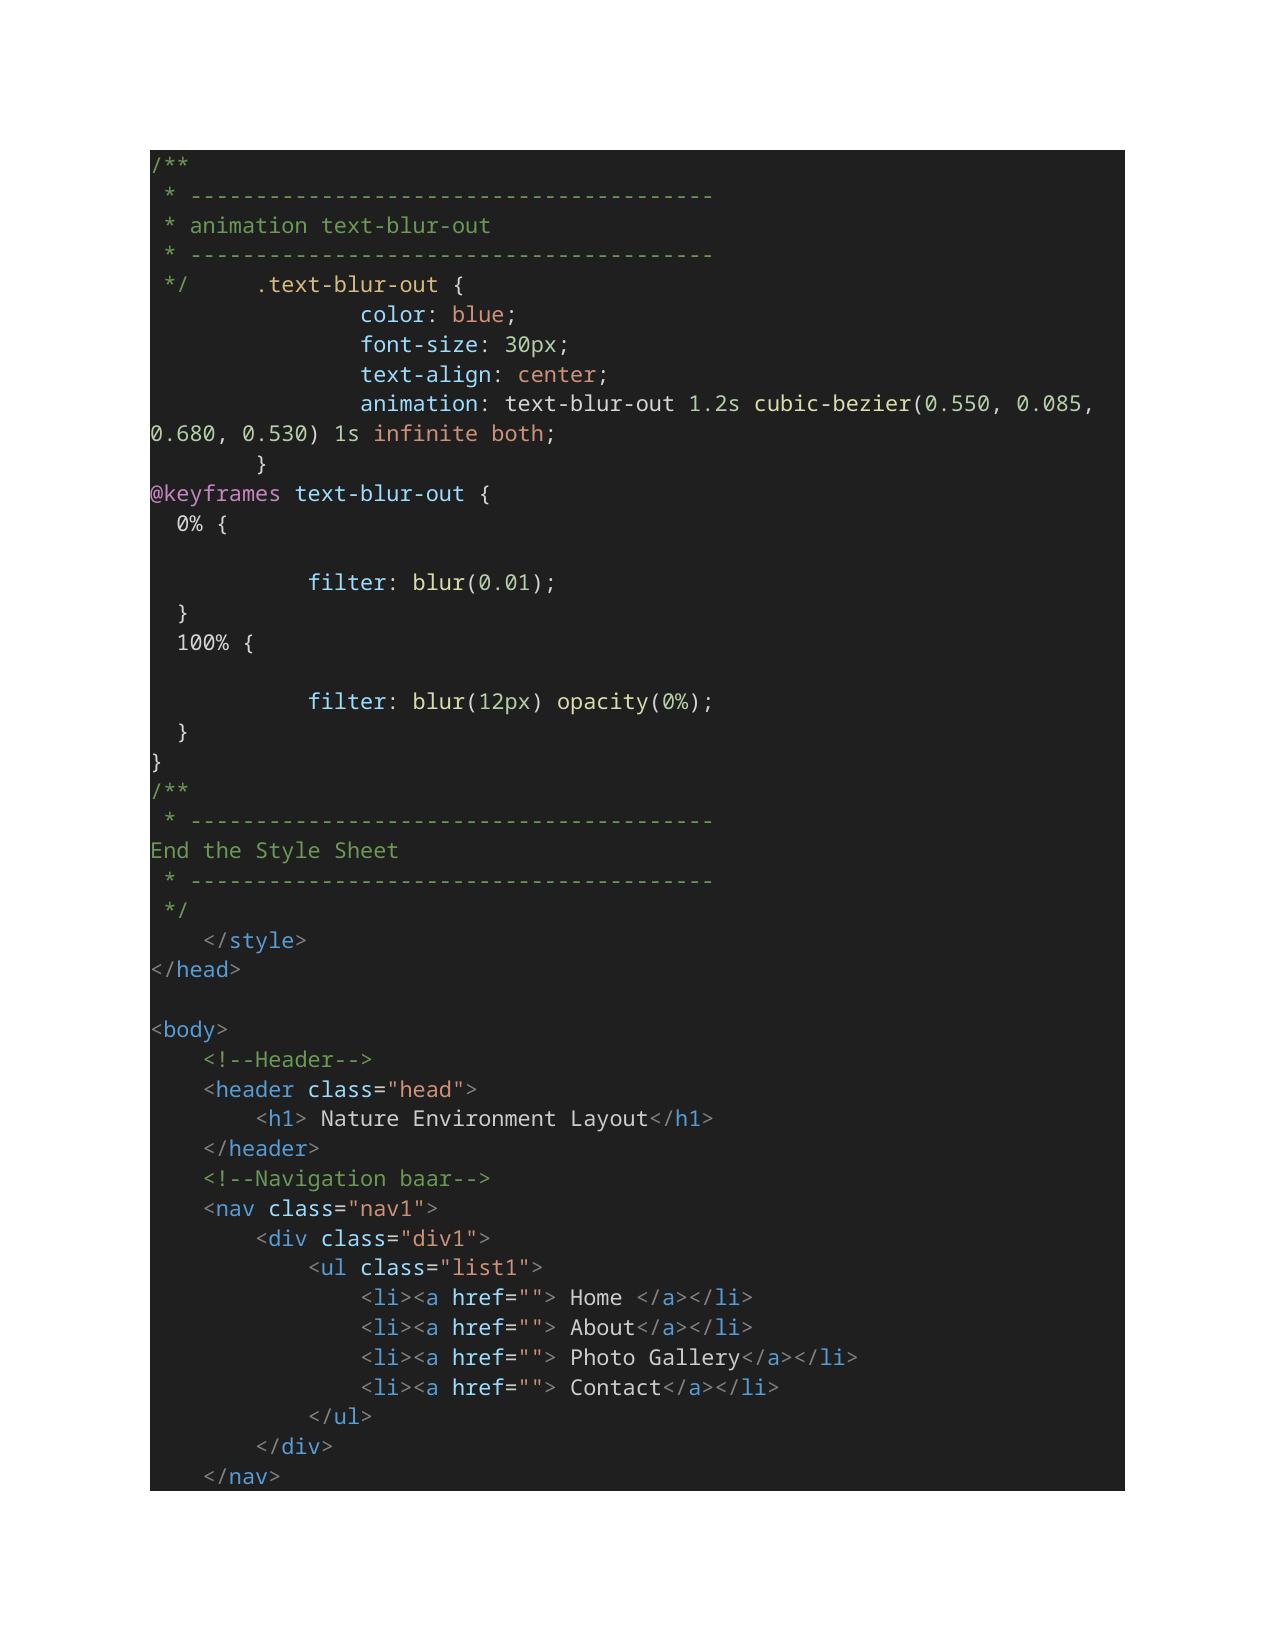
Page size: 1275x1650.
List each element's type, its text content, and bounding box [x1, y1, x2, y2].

text <body> [150, 1014, 1125, 1044]
text <div class="div1"> [150, 1222, 1125, 1252]
text <li><a href=""> Photo Gallery</a></li> [150, 1342, 1125, 1371]
text */ [150, 895, 1125, 924]
text 100% { [150, 627, 1125, 656]
text <ul class="list1"> [150, 1252, 1125, 1282]
text text-align: center; [150, 358, 1125, 388]
text <header class="head"> [150, 1073, 1125, 1103]
text } [150, 597, 1125, 627]
text filter: blur(0.01); [150, 567, 1125, 597]
text <!--Navigation baar--> [150, 1163, 1125, 1193]
text 0% { [150, 507, 1125, 537]
text animation: text-blur-out 1.2s cubic-bezier(0.550, 0.085, 0.680, 0.530) 1s infinite both; [150, 388, 1125, 448]
text /** [150, 150, 1125, 180]
text </header> [150, 1133, 1125, 1163]
text * animation text-blur-out [150, 209, 1125, 239]
text } [150, 746, 1125, 776]
text * ---------------------------------------- [150, 865, 1125, 895]
text </head> [150, 954, 1125, 984]
text * ---------------------------------------- [150, 180, 1125, 209]
text * ---------------------------------------- [150, 805, 1125, 835]
text * ---------------------------------------- [150, 239, 1125, 269]
text @keyframes text-blur-out { [150, 478, 1125, 507]
text } [150, 716, 1125, 746]
text <li><a href=""> About</a></li> [150, 1312, 1125, 1342]
text <!--Header--> [150, 1044, 1125, 1073]
text End the Style Sheet [150, 835, 1125, 865]
text filter: blur(12px) opacity(0%); [150, 686, 1125, 716]
text } [150, 448, 1125, 478]
text font-size: 30px; [150, 329, 1125, 358]
text <h1> Nature Environment Layout</h1> [150, 1103, 1125, 1133]
text <li><a href=""> Home </a></li> [150, 1282, 1125, 1312]
text */ .text-blur-out { [150, 269, 1125, 299]
text color: blue; [150, 299, 1125, 329]
text /** [150, 776, 1125, 805]
text </style> [150, 924, 1125, 954]
text <nav class="nav1"> [150, 1193, 1125, 1222]
text </nav> [150, 1461, 1125, 1491]
text <li><a href=""> Contact</a></li> [150, 1371, 1125, 1401]
text </div> [150, 1431, 1125, 1461]
text </ul> [150, 1401, 1125, 1431]
